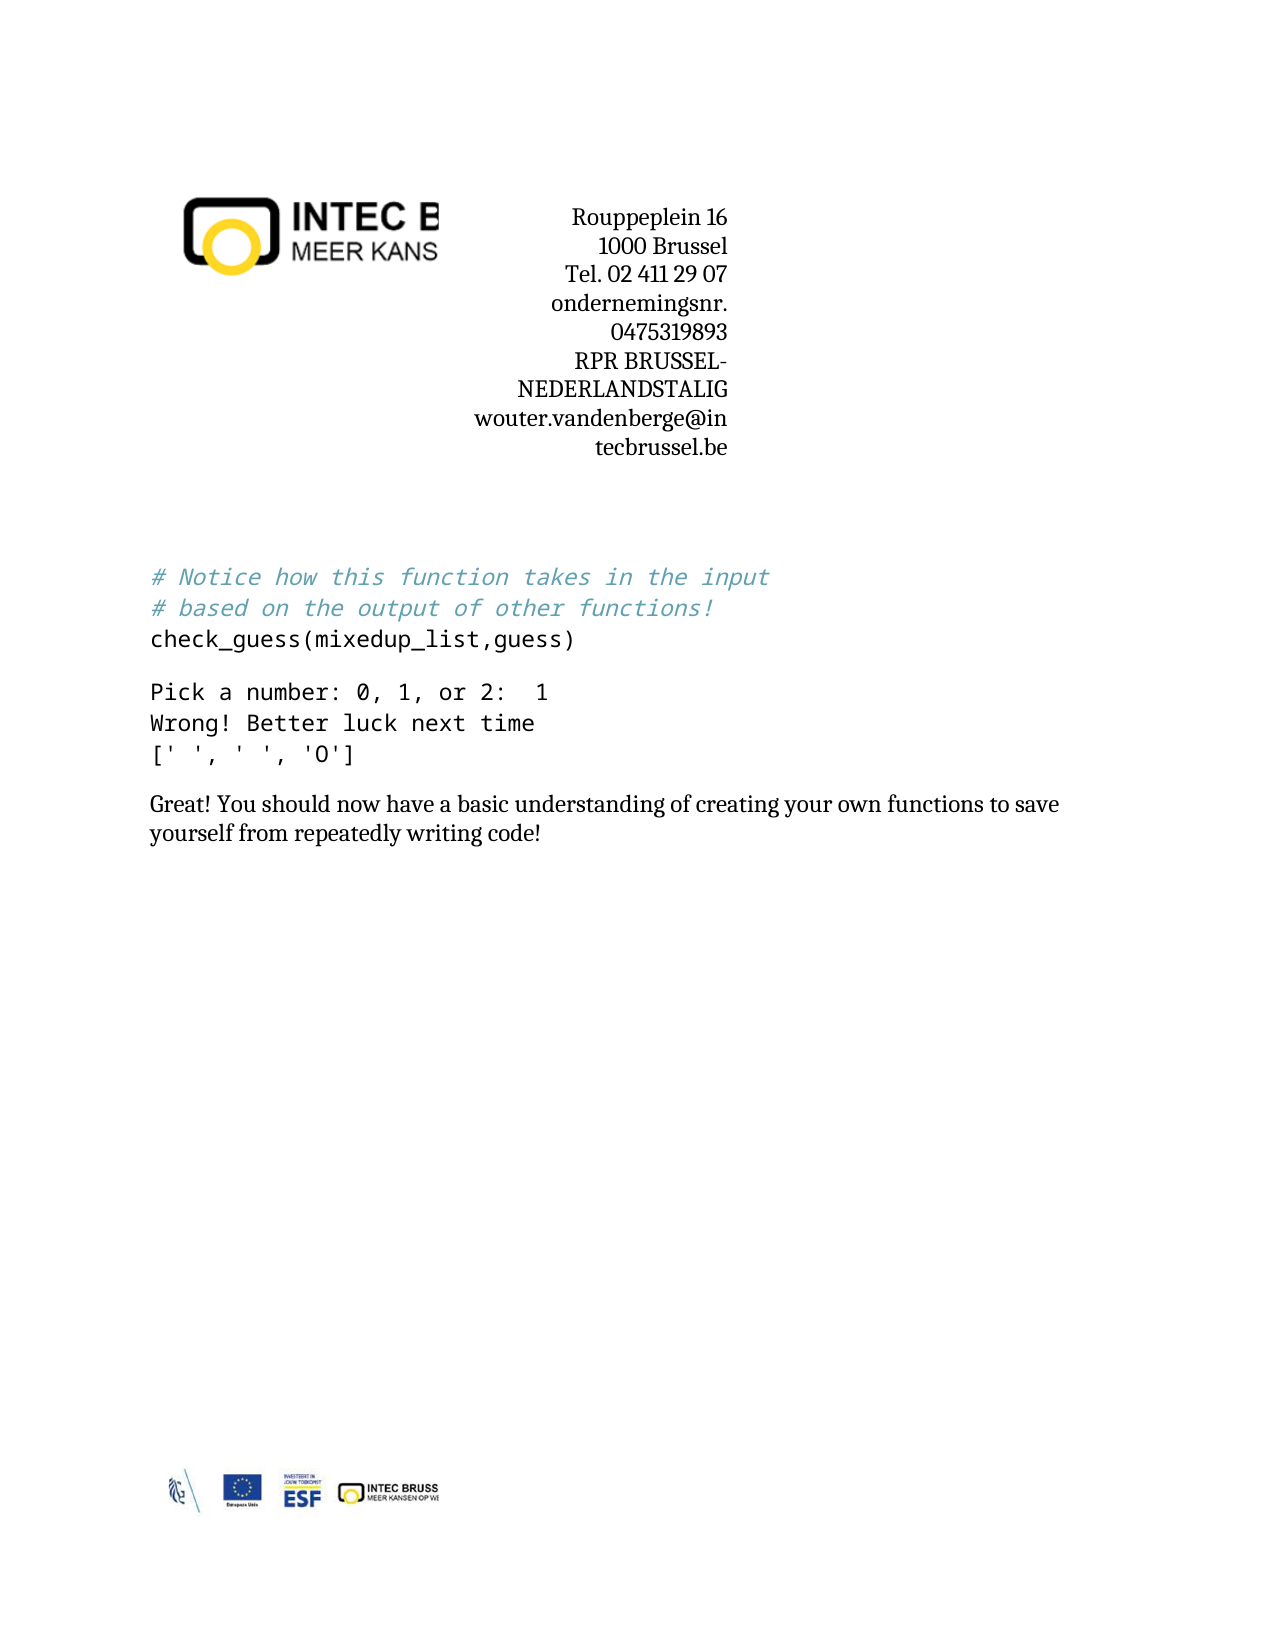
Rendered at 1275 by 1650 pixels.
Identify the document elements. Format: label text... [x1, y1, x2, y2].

picture [168, 174, 439, 293]
text Pick a number: 0, 1, or 2: 1 Wrong! Better luck next time [' ', ' ', 'O'] [150, 675, 1125, 769]
text Great! You should now have a basic understanding of creating your own functions to save yourself from repeatedly writing code! [150, 790, 1125, 847]
text # Initial List mylist = [' ','O',' '] # Shuffle It mixedup_list = shuffle_list(mylist) # Get User's Guess guess = player_guess() # Check User's Guess #------------------------ # Notice how this function takes in the input # based on the output of other functions! check_guess(mixedup_list,guess) [150, 561, 1125, 654]
picture [168, 1447, 439, 1534]
